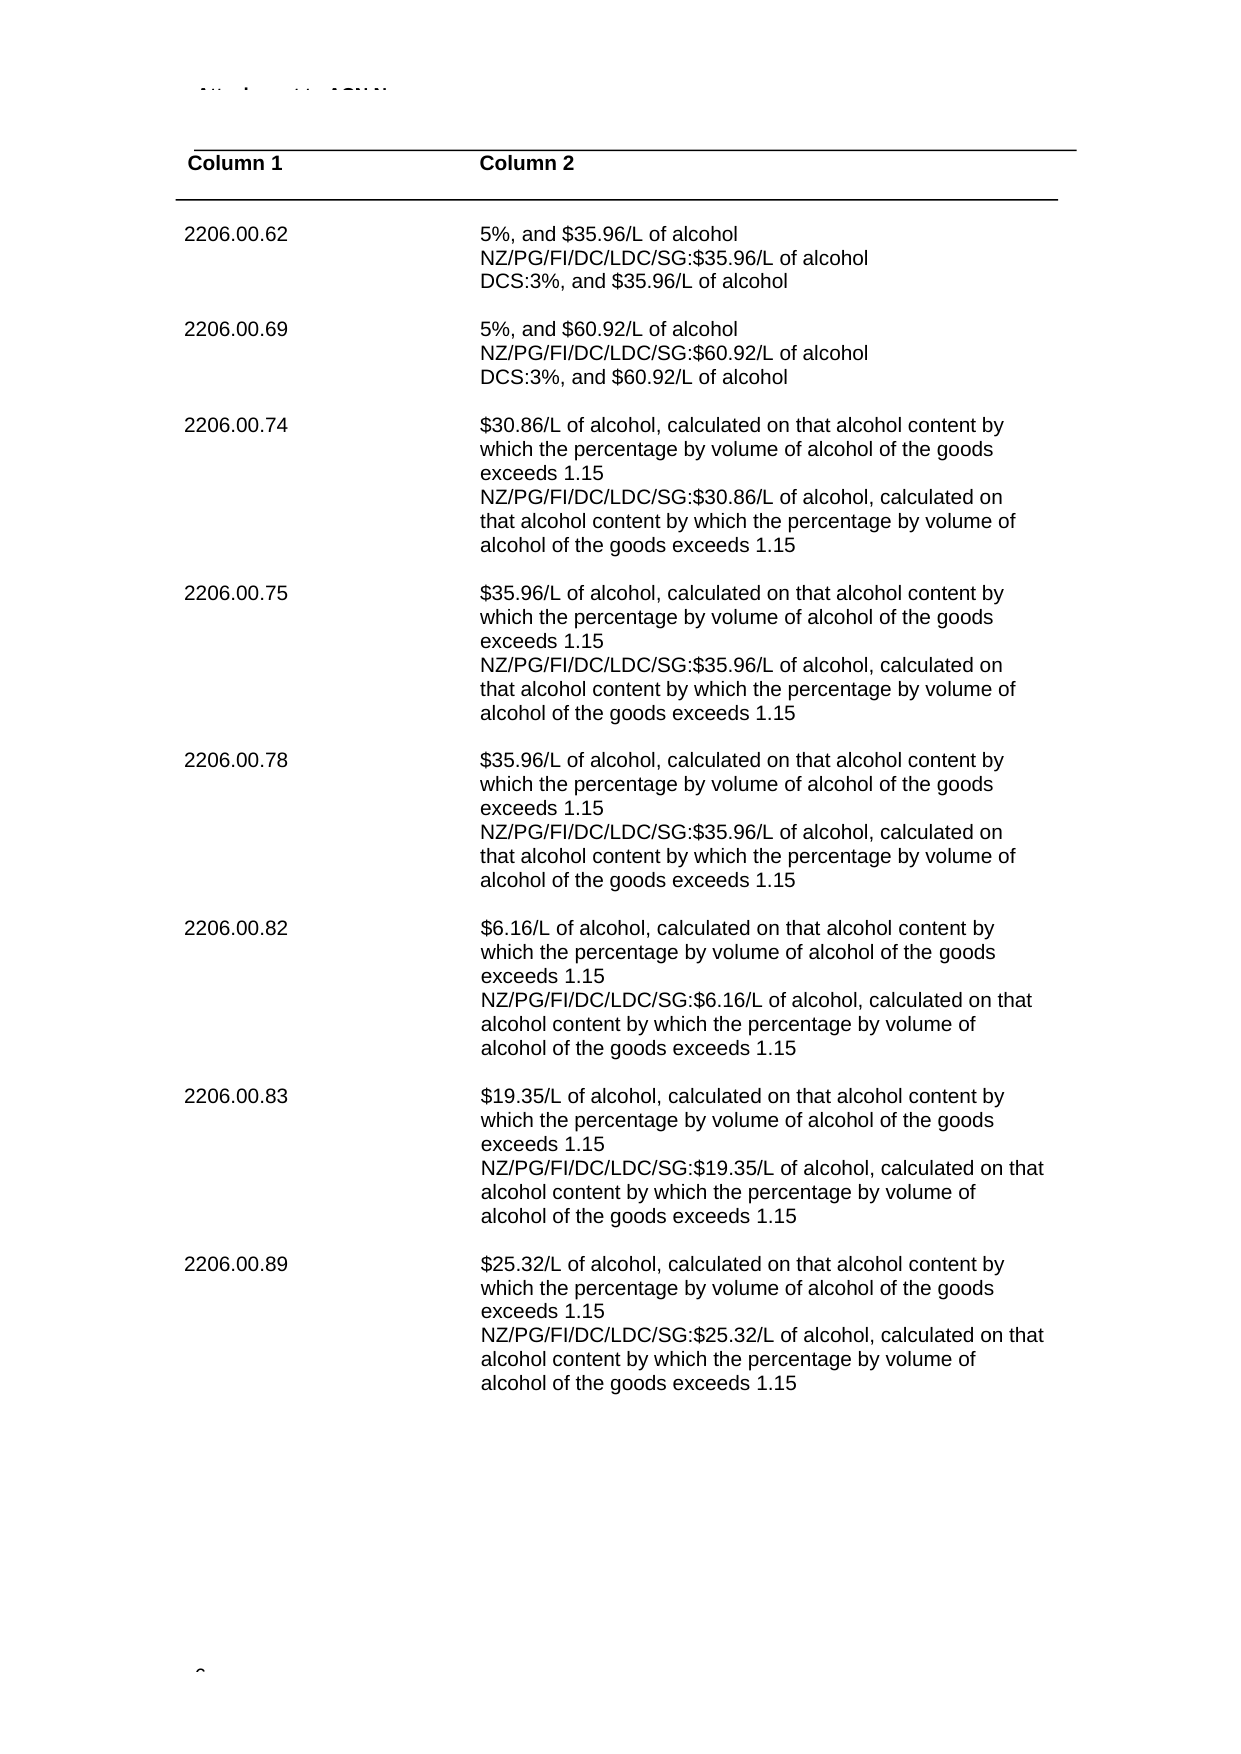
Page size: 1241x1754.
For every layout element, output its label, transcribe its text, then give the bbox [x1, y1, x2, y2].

text NZ/PG/FI/DC/LDC/SG:$19.35/L of alcohol, calculated on that alcohol content by which the percentage by volume of alcohol of the goods exceeds 1.15 [481, 1156, 1045, 1227]
text 2206.00.89 $25.32/L of alcohol, calculated on that alcohol content by which the percentage by volume of alcohol of the goods exceeds 1.15 [184, 1251, 1006, 1323]
text 2206.00.74 $30.86/L of alcohol, calculated on that alcohol content by which the percentage by volume of alcohol of the goods exceeds 1.15 [184, 413, 1005, 485]
text 2206.00.75 $35.96/L of alcohol, calculated on that alcohol content by which the percentage by volume of alcohol of the goods exceeds 1.15 [184, 581, 1005, 653]
text NZ/PG/FI/DC/LDC/SG:$35.96/L of alcohol, calculated on that alcohol content by which the percentage by volume of alcohol of the goods exceeds 1.15 [480, 653, 1019, 724]
text NZ/PG/FI/DC/LDC/SG:$30.86/L of alcohol, calculated on that alcohol content by which the percentage by volume of alcohol of the goods exceeds 1.15 [480, 485, 1019, 557]
text 2206.00.82 $6.16/L of alcohol, calculated on that alcohol content by which the percentage by volume of alcohol of the goods exceeds 1.15 [184, 916, 996, 988]
text NZ/PG/FI/DC/LDC/SG:$25.32/L of alcohol, calculated on that alcohol content by which the percentage by volume of alcohol of the goods exceeds 1.15 [481, 1323, 1045, 1395]
text NZ/PG/FI/DC/LDC/SG:$6.16/L of alcohol, calculated on that alcohol content by which the percentage by volume of alcohol of the goods exceeds 1.15 [481, 988, 1036, 1060]
text NZ/PG/FI/DC/LDC/SG:$35.96/L of alcohol, calculated on that alcohol content by which the percentage by volume of alcohol of the goods exceeds 1.15 [480, 820, 1019, 892]
subtitle Column 1 Column 2 [187, 152, 1240, 175]
text 2206.00.69 5%, and $60.92/L of alcohol NZ/PG/FI/DC/LDC/SG:$60.92/L of alcohol DCS:3%, and $60.92/L of alcohol [184, 317, 870, 389]
text 2206.00.78 $35.96/L of alcohol, calculated on that alcohol content by which the percentage by volume of alcohol of the goods exceeds 1.15 [184, 748, 1005, 820]
text 2206.00.83 $19.35/L of alcohol, calculated on that alcohol content by which the percentage by volume of alcohol of the goods exceeds 1.15 [184, 1084, 1006, 1156]
text 2206.00.62 5%, and $35.96/L of alcohol NZ/PG/FI/DC/LDC/SG:$35.96/L of alcohol DCS:3%, and $35.96/L of alcohol [184, 221, 870, 293]
